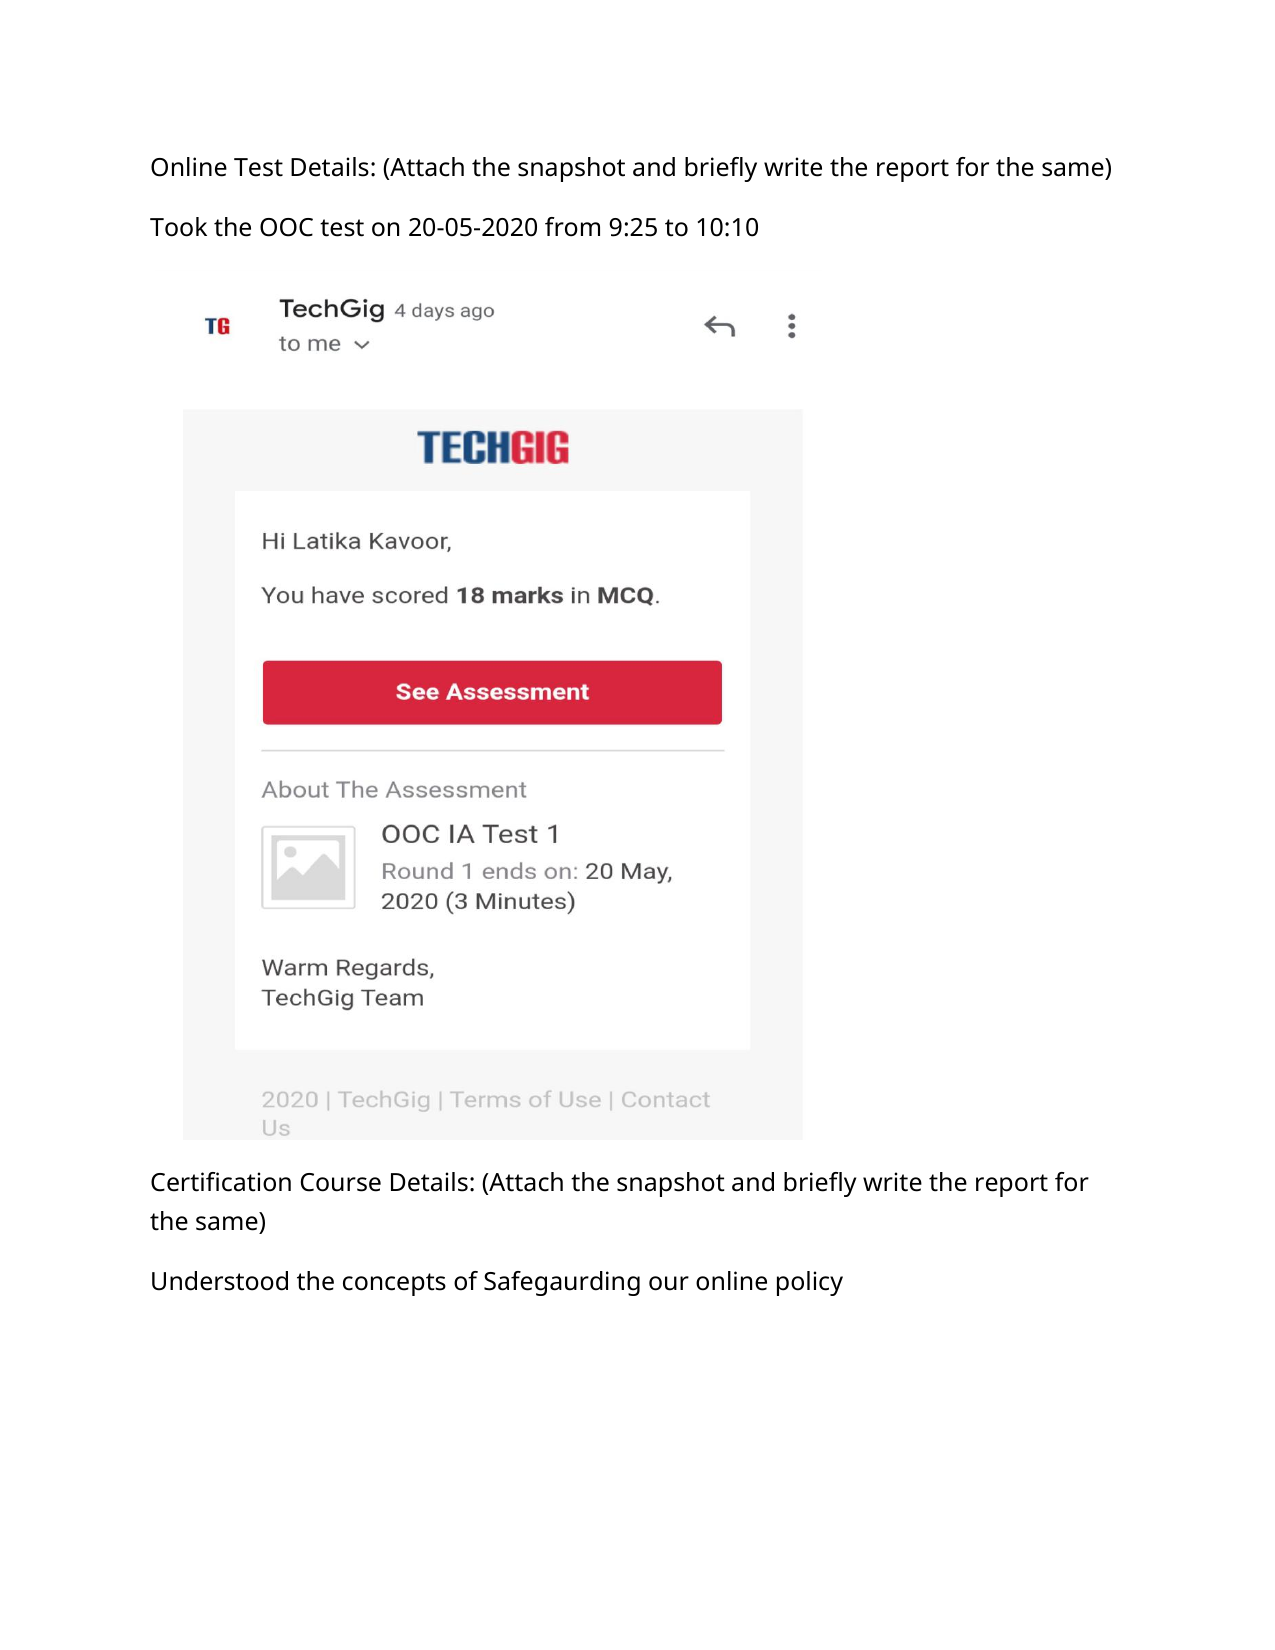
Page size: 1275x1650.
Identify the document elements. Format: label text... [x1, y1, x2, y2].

text Online Test Details: (Attach the snapshot and briefly write the report for the same) [150, 150, 1125, 184]
text Understood the concepts of Safegaurding our online policy [150, 1264, 1125, 1298]
text Certification Course Details: (Attach the snapshot and briefly write the report for the same) [150, 1165, 1125, 1238]
picture [155, 270, 823, 1140]
text Took the OOC test on 20-05-2020 from 9:25 to 10:10 [150, 210, 1125, 244]
